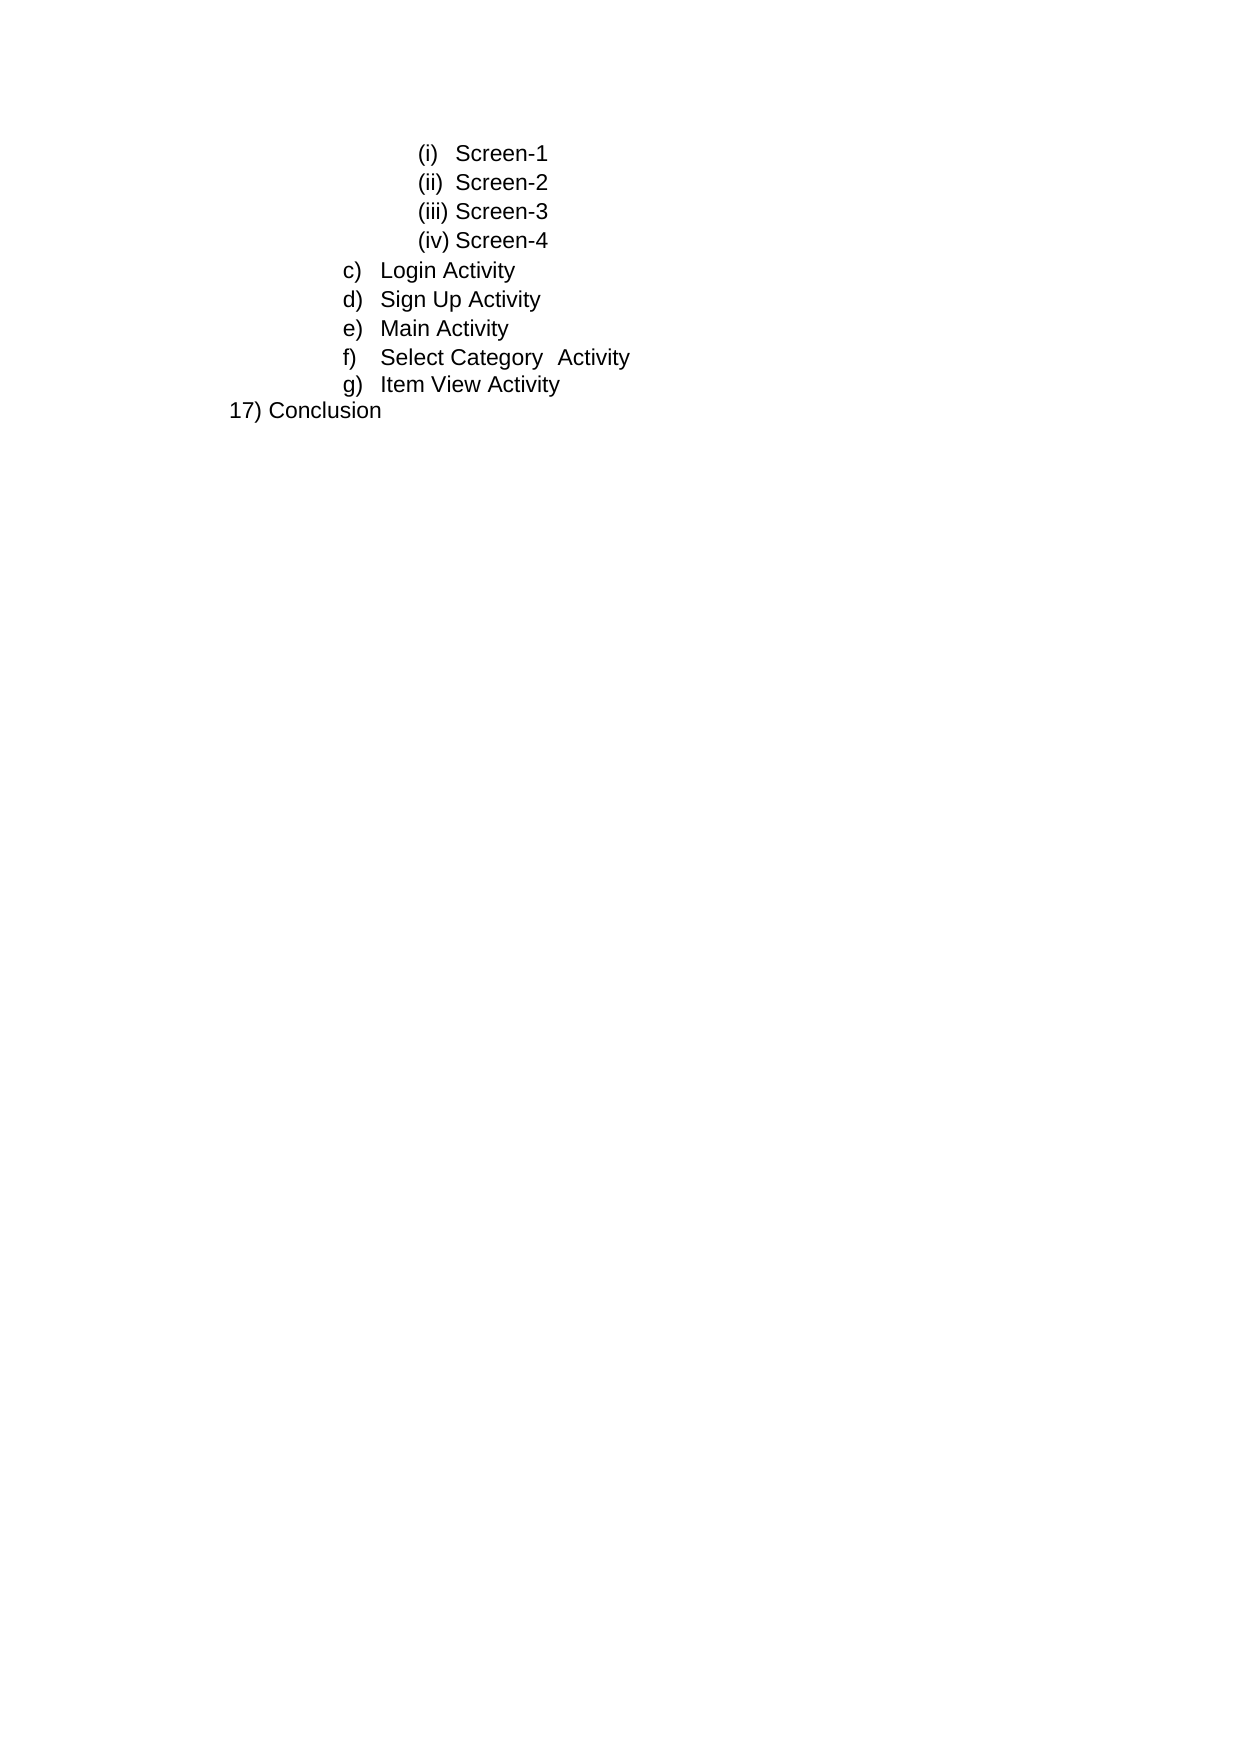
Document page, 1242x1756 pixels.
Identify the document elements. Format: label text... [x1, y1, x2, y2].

list Screen-2 [418, 169, 1114, 195]
list Select Category Activity [343, 344, 1114, 371]
list Screen-4 [418, 227, 1114, 254]
list Screen-1 [418, 139, 1114, 166]
list Screen-3 [418, 198, 1114, 224]
list Main Activity [343, 315, 1114, 342]
list Login Activity [343, 257, 1114, 283]
list Item View Activity [343, 371, 1114, 397]
list Sign Up Activity [343, 286, 1114, 312]
text 17) Conclusion [127, 397, 1114, 424]
